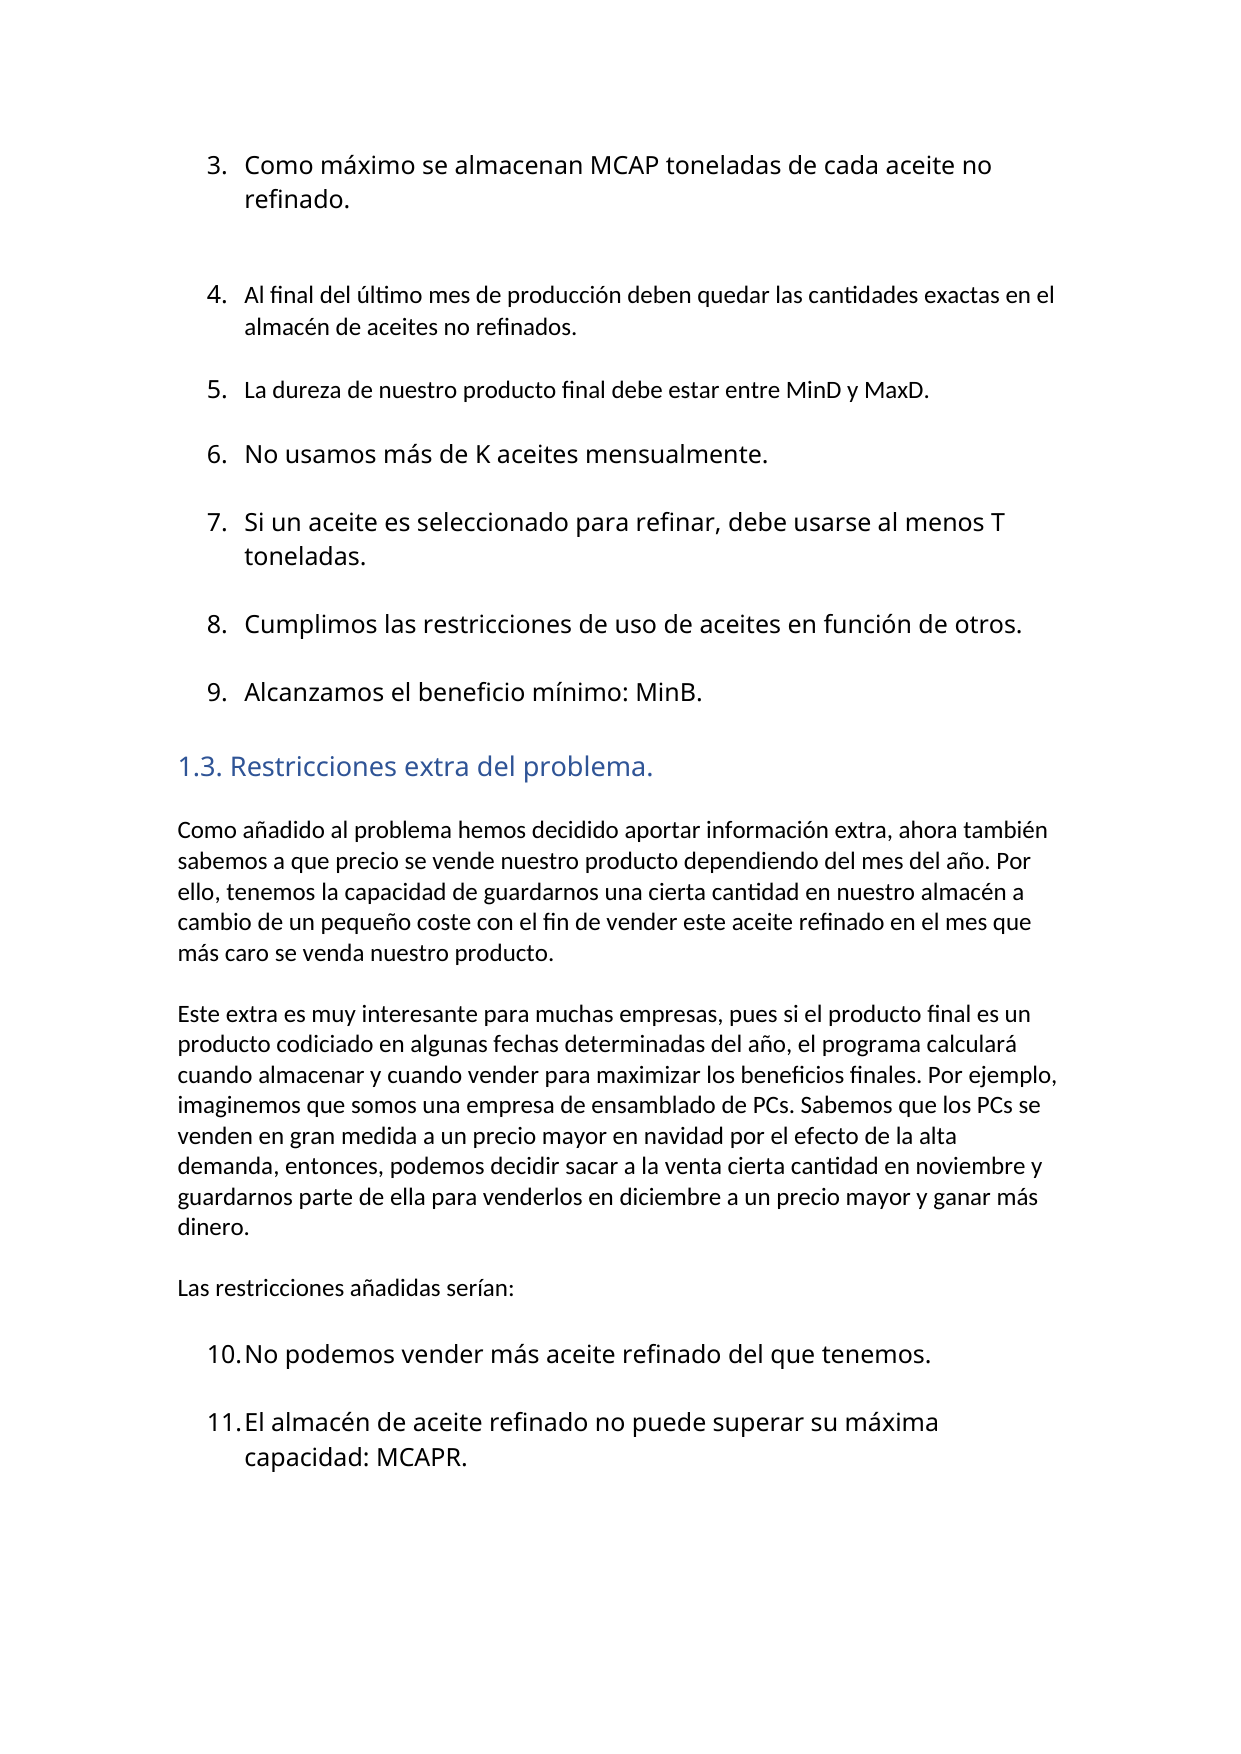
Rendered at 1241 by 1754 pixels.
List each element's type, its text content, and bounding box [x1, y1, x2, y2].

list La dureza de nuestro producto final debe estar entre MinD y MaxD. [207, 372, 1063, 406]
subtitle 1.3. Restricciones extra del problema. [177, 747, 1063, 784]
list No podemos vender más aceite refinado del que tenemos. [207, 1337, 1063, 1371]
text Las restricciones añadidas serían: [177, 1272, 1063, 1303]
list Si un aceite es seleccionado para refinar, debe usarse al menos T toneladas. [207, 504, 1063, 573]
list Como máximo se almacenan MCAP toneladas de cada aceite no refinado. [207, 148, 1063, 216]
list Cumplimos las restricciones de uso de aceites en función de otros. [207, 607, 1063, 641]
list No usamos más de K aceites mensualmente. [207, 436, 1063, 471]
list Alcanzamos el beneficio mínimo: MinB. [207, 675, 1063, 709]
text Como añadido al problema hemos decidido aportar información extra, ahora también sabemos a que precio se vende nuestro producto dependiendo del mes del año. Por ello, tenemos la capacidad de guardarnos una cierta cantidad en nuestro almacén a cambio de un pequeño coste con el fin de vender este aceite refinado en el mes que más caro se venda nuestro producto. [177, 814, 1063, 967]
list Al final del último mes de producción deben quedar las cantidades exactas en el almacén de aceites no refinados. [207, 277, 1063, 341]
text Este extra es muy interesante para muchas empresas, pues si el producto final es un producto codiciado en algunas fechas determinadas del año, el programa calculará cuando almacenar y cuando vender para maximizar los beneficios finales. Por ejemplo, imaginemos que somos una empresa de ensamblado de PCs. Sabemos que los PCs se venden en gran medida a un precio mayor en navidad por el efecto de la alta demanda, entonces, podemos decidir sacar a la venta cierta cantidad en noviembre y guardarnos parte de ella para venderlos en diciembre a un precio mayor y ganar más dinero. [177, 998, 1063, 1242]
list El almacén de aceite refinado no puede superar su máxima capacidad: MCAPR. [207, 1405, 1063, 1473]
